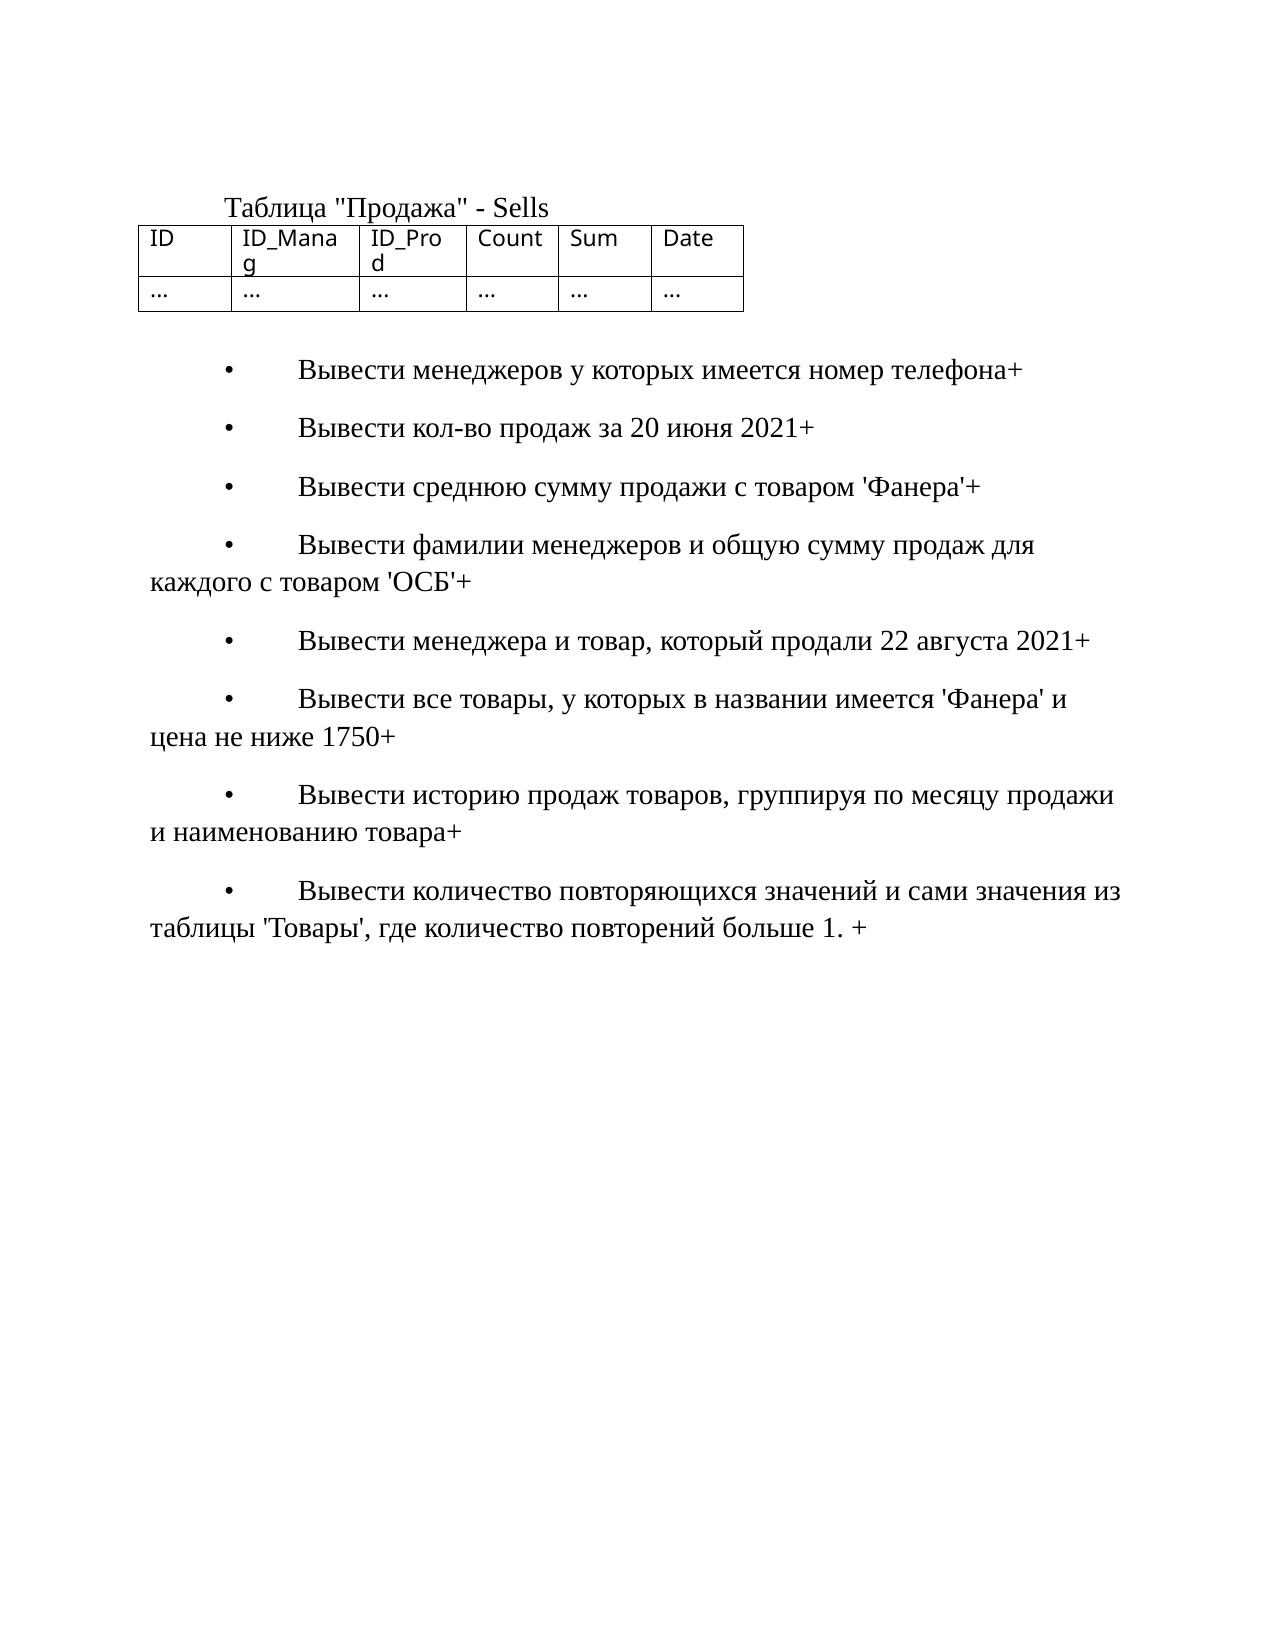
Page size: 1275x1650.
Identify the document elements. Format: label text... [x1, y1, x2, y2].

list Вывести историю продаж товаров, группируя по месяцу продажи и наименованию товара+ [150, 774, 1125, 849]
table_header ID_Manag [232, 226, 359, 276]
text Таблица "Продажа" - Sells [150, 187, 1125, 225]
table_cell ... [232, 277, 359, 311]
table_cell ... [360, 277, 466, 311]
table_header Count [467, 226, 558, 276]
table_cell ... [652, 277, 743, 311]
list Вывести фамилии менеджеров и общую сумму продаж для каждого с товаром 'ОСБ'+ [150, 524, 1125, 599]
list Вывести количество повторяющихся значений и сами значения из таблицы 'Товары', где количество повторений больше 1. + [150, 870, 1125, 945]
table_cell ... [559, 277, 651, 311]
table_cell ... [467, 277, 558, 311]
table_header ID_Prod [360, 226, 466, 276]
list Вывести менеджеров у которых имеется номер телефона+ [150, 349, 1125, 387]
table_cell ... [139, 277, 231, 311]
table_header Date [652, 226, 743, 276]
table_header Sum [559, 226, 651, 276]
list Вывести менеджера и товар, который продали 22 августа 2021+ [150, 620, 1125, 658]
table_header ID [139, 226, 231, 276]
list Вывести все товары, у которых в названии имеется 'Фанера' и цена не ниже 1750+ [150, 678, 1125, 753]
list Вывести кол-во продаж за 20 июня 2021+ [150, 408, 1125, 445]
list Вывести среднюю сумму продажи с товаром 'Фанера'+ [150, 466, 1125, 503]
